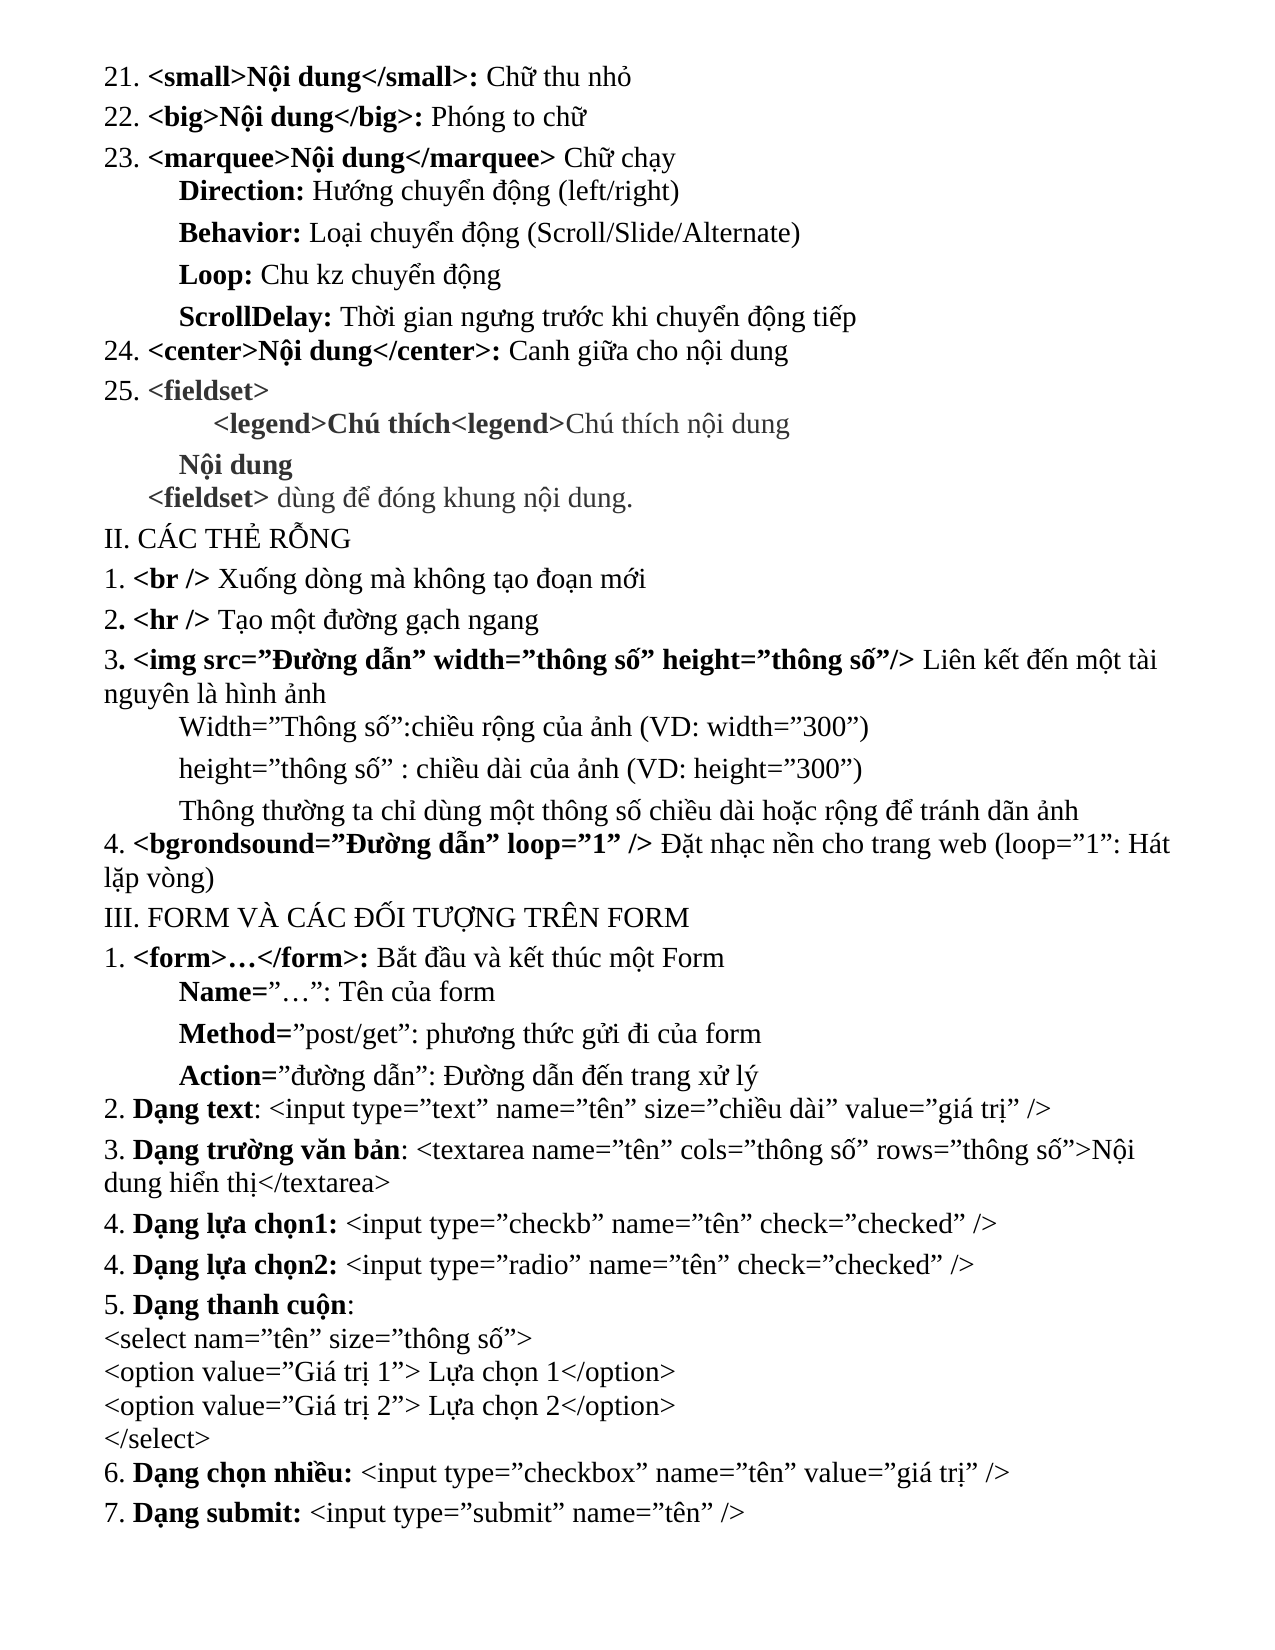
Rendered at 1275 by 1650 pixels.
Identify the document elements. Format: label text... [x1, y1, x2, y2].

text 7. Dạng submit: <input type=”submit” name=”tên” /> [103, 1496, 1181, 1529]
text 2. <hr /> Tạo một đường gạch ngang [103, 602, 1181, 635]
text 24. <center>Nội dung</center>: Canh giữa cho nội dung [103, 333, 1181, 366]
text <select nam=”tên” size=”thông số”> [103, 1321, 1181, 1354]
text 3. <img src=”Đường dẫn” width=”thông số” height=”thông số”/> Liên kết đến một tài nguyên là hình ảnh [103, 642, 1181, 709]
text </select> [103, 1422, 1181, 1455]
text 22. <big>Nội dung</big>: Phóng to chữ [103, 99, 1181, 133]
text 3. Dạng trường văn bản: <textarea name=”tên” cols=”thông số” rows=”thông số”>Nội dung hiển thị</textarea> [103, 1132, 1181, 1199]
text III. FORM VÀ CÁC ĐỐI TƯỢNG TRÊN FORM [103, 900, 1181, 934]
text Direction: Hướng chuyển động (left/right) [103, 173, 1181, 207]
text 1. <form>…</form>: Bắt đầu và kết thúc một Form [103, 941, 1181, 974]
text 4. Dạng lựa chọn2: <input type=”radio” name=”tên” check=”checked” /> [103, 1247, 1181, 1280]
text 25. <fieldset> <legend>Chú thích<legend>Chú thích nội dung [103, 373, 1181, 440]
text Action=”đường dẫn”: Đường dẫn đến trang xử lý [103, 1058, 1181, 1091]
text <option value=”Giá trị 2”> Lựa chọn 2</option> [103, 1388, 1181, 1422]
text Width=”Thông số”:chiều rộng của ảnh (VD: width=”300”) [103, 709, 1181, 743]
text Thông thường ta chỉ dùng một thông số chiều dài hoặc rộng để tránh dãn ảnh [103, 793, 1181, 826]
text 23. <marquee>Nội dung</marquee> Chữ chạy [103, 140, 1181, 173]
text Loop: Chu kz chuyển động [103, 257, 1181, 291]
text 6. Dạng chọn nhiều: <input type=”checkbox” name=”tên” value=”giá trị” /> [103, 1455, 1181, 1489]
text 2. Dạng text: <input type=”text” name=”tên” size=”chiều dài” value=”giá trị” /> [103, 1091, 1181, 1125]
text 5. Dạng thanh cuộn: [103, 1287, 1181, 1321]
text 4. Dạng lựa chọn1: <input type=”checkb” name=”tên” check=”checked” /> [103, 1206, 1181, 1240]
text height=”thông số” : chiều dài của ảnh (VD: height=”300”) [103, 751, 1181, 784]
text Method=”post/get”: phương thức gửi đi của form [103, 1016, 1181, 1049]
text II. CÁC THẺ RỖNG [103, 521, 1181, 554]
text 21. <small>Nội dung</small>: Chữ thu nhỏ [103, 59, 1181, 93]
text Name=”…”: Tên của form [103, 974, 1181, 1008]
text 4. <bgrondsound=”Đường dẫn” loop=”1” /> Đặt nhạc nền cho trang web (loop=”1”: Hát lặp vòng) [103, 826, 1181, 893]
text <option value=”Giá trị 1”> Lựa chọn 1</option> [103, 1354, 1181, 1388]
text Nội dung <fieldset> dùng để đóng khung nội dung. [103, 447, 1181, 514]
text Behavior: Loại chuyển động (Scroll/Slide/Alternate) [103, 215, 1181, 249]
text 1. <br /> Xuống dòng mà không tạo đoạn mới [103, 561, 1181, 595]
text ScrollDelay: Thời gian ngưng trước khi chuyển động tiếp [103, 299, 1181, 333]
